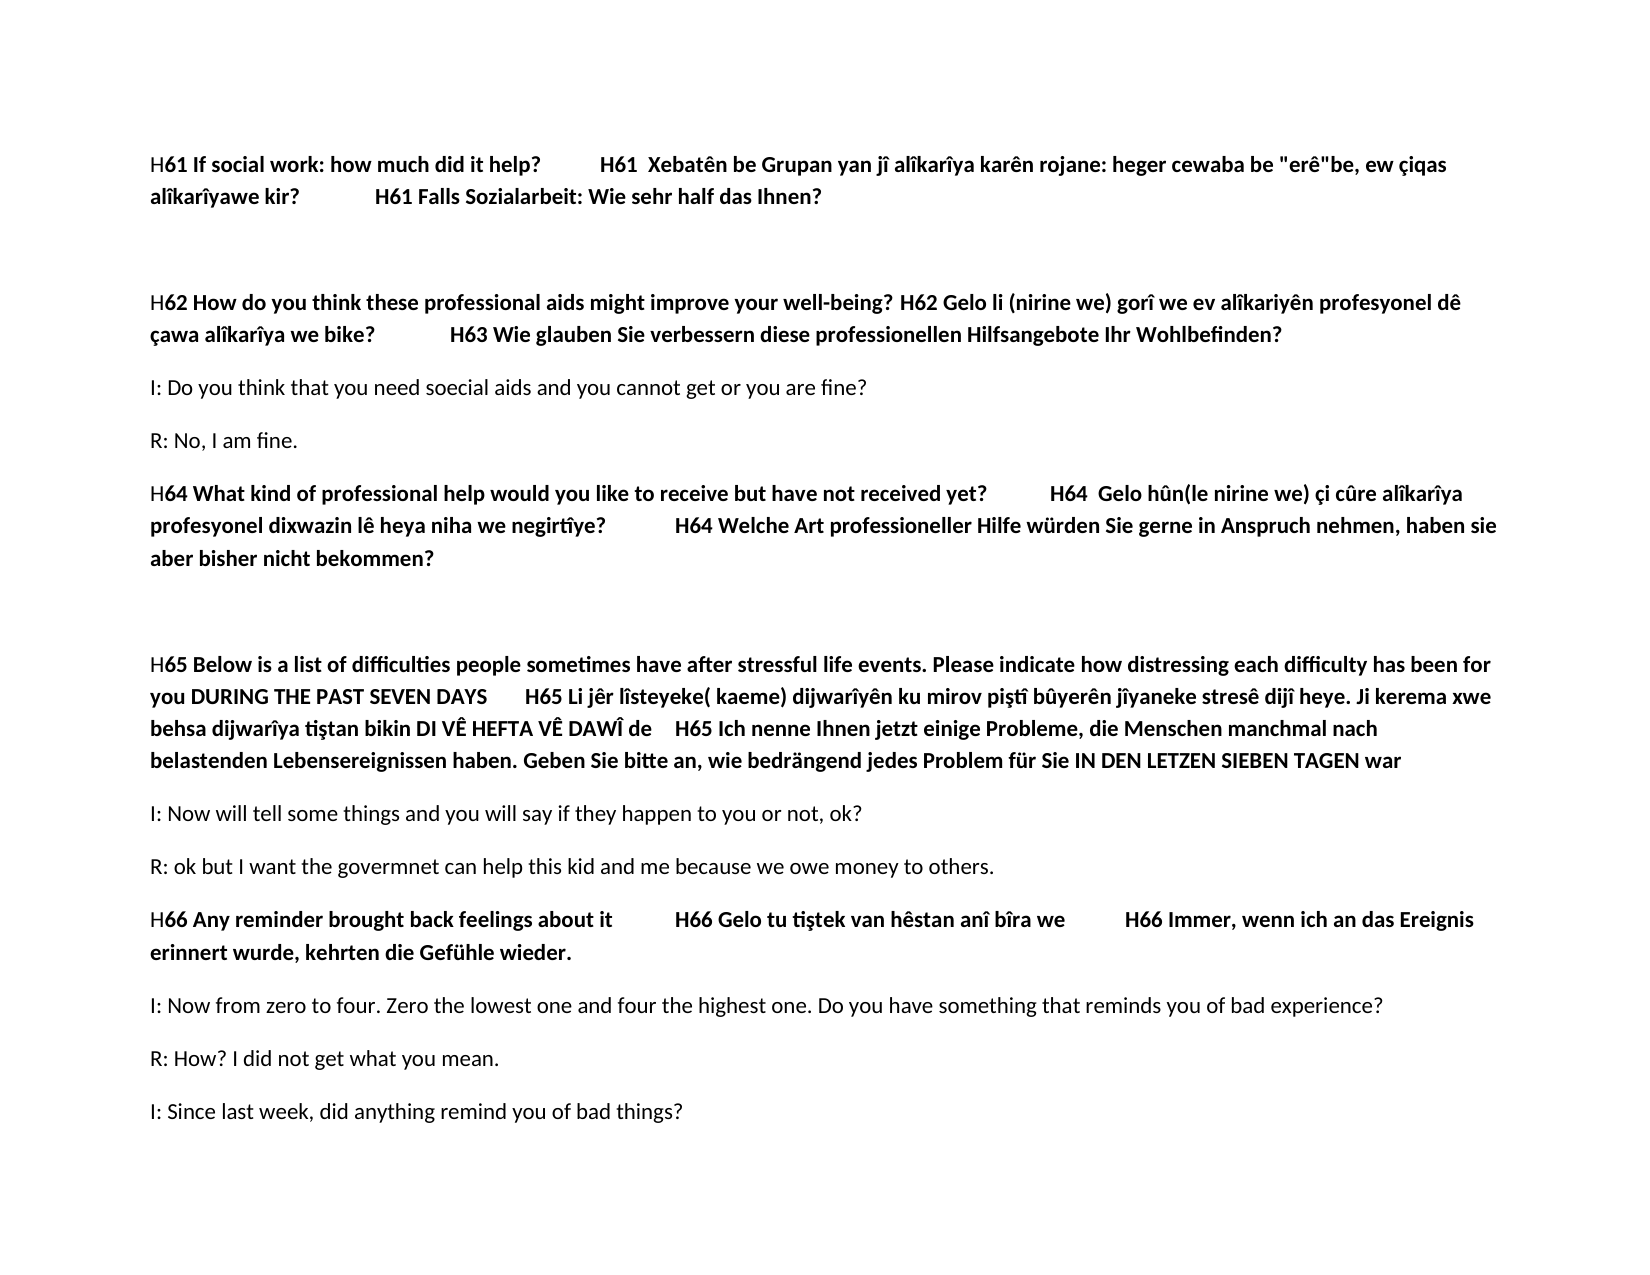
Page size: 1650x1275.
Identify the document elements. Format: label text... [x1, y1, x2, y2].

text R: ok but I want the govermnet can help this kid and me because we owe money to others. [150, 852, 1500, 881]
text I: Now will tell some things and you will say if they happen to you or not, ok? [150, 799, 1500, 827]
text I: Now from zero to four. Zero the lowest one and four the highest one. Do you have something that reminds you of bad experience? [150, 991, 1500, 1019]
text H66 Any reminder brought back feelings about it H66 Gelo tu tiştek van hêstan anî bîra we H66 Immer, wenn ich an das Ereignis erinnert wurde, kehrten die Gefühle wieder. [150, 906, 1500, 966]
text I: Do you think that you need soecial aids and you cannot get or you are fine? [150, 373, 1500, 401]
text R: No, I am fine. [150, 426, 1500, 454]
text R: How? I did not get what you mean. [150, 1044, 1500, 1072]
text H62 How do you think these professional aids might improve your well-being? H62 Gelo li (nirine we) gorî we ev alîkariyên profesyonel dê çawa alîkarîya we bike? H63 Wie glauben Sie verbessern diese professionellen Hilfsangebote Ihr Wohlbefinden? [150, 288, 1500, 348]
text H61 If social work: how much did it help? H61 Xebatên be Grupan yan jî alîkarîya karên rojane: heger cewaba be "erê"be, ew çiqas alîkarîyawe kir? H61 Falls Sozialarbeit: Wie sehr half das Ihnen? [150, 150, 1500, 210]
text H65 Below is a list of difficulties people sometimes have after stressful life events. Please indicate how distressing each difficulty has been for you DURING THE PAST SEVEN DAYS H65 Li jêr lîsteyeke( kaeme) dijwarîyên ku mirov piştî bûyerên jîyaneke stresê dijî heye. Ji kerema xwe behsa dijwarîya tiştan bikin DI VÊ HEFTA VÊ DAWÎ de H65 Ich nenne Ihnen jetzt einige Probleme, die Menschen manchmal nach belastenden Lebensereignissen haben. Geben Sie bitte an, wie bedrängend jedes Problem für Sie IN DEN LETZEN SIEBEN TAGEN war [150, 650, 1500, 774]
text I: Since last week, did anything remind you of bad things? [150, 1097, 1500, 1125]
text H64 What kind of professional help would you like to receive but have not received yet? H64 Gelo hûn(le nirine we) çi cûre alîkarîya profesyonel dixwazin lê heya niha we negirtîye? H64 Welche Art professioneller Hilfe würden Sie gerne in Anspruch nehmen, haben sie aber bisher nicht bekommen? [150, 479, 1500, 572]
